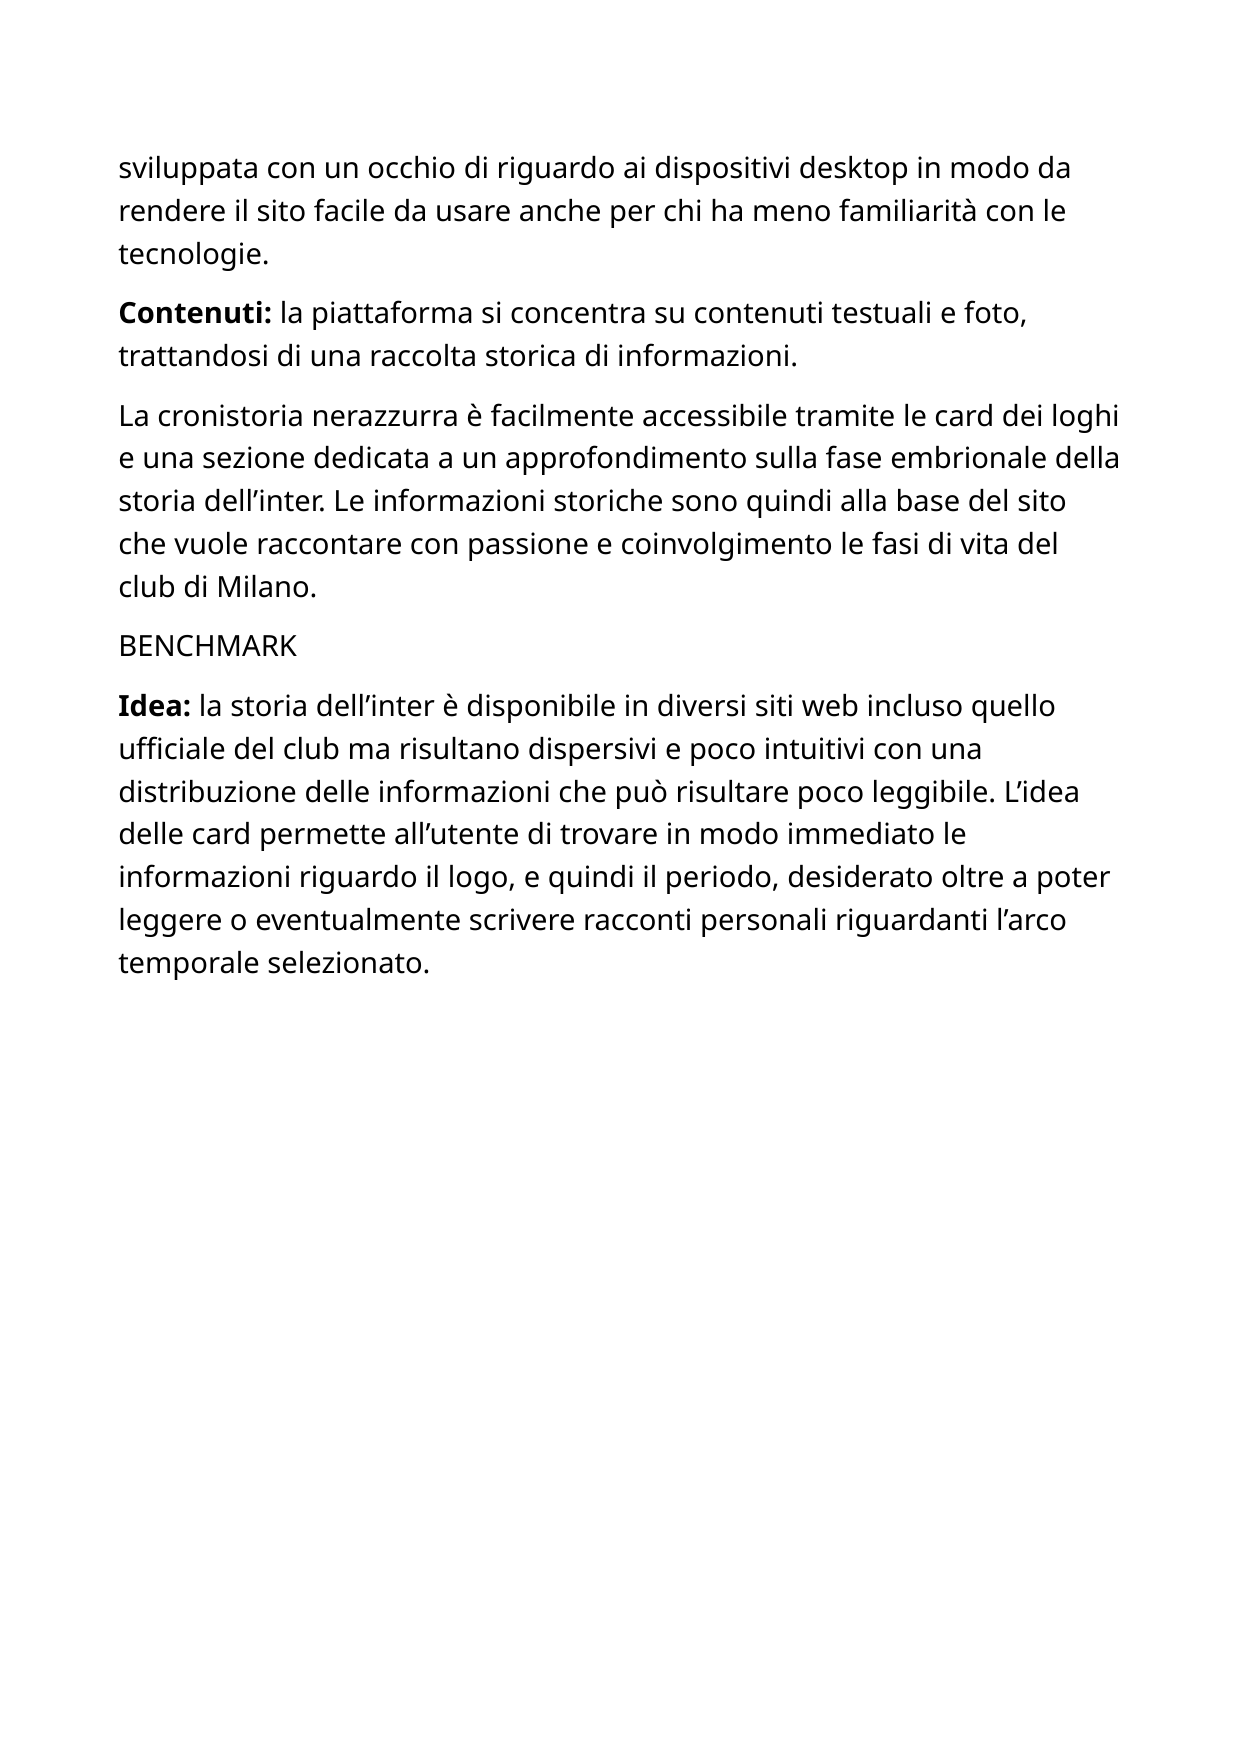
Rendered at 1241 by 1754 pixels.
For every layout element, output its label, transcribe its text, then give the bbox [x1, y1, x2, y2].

text La cronistoria nerazzurra è facilmente accessibile tramite le card dei loghi e una sezione dedicata a un approfondimento sulla fase embrionale della storia dell’inter. Le informazioni storiche sono quindi alla base del sito che vuole raccontare con passione e coinvolgimento le fasi di vita del club di Milano. [118, 395, 1122, 606]
text Contenuti: la piattaforma si concentra su contenuti testuali e foto, trattandosi di una raccolta storica di informazioni. [118, 293, 1122, 375]
text Idea: la storia dell’inter è disponibile in diversi siti web incluso quello ufficiale del club ma risultano dispersivi e poco intuitivi con una distribuzione delle informazioni che può risultare poco leggibile. L’idea delle card permette all’utente di trovare in modo immediato le informazioni riguardo il logo, e quindi il periodo, desiderato oltre a poter leggere o eventualmente scrivere racconti personali riguardanti l’arco temporale selezionato. [118, 685, 1122, 982]
text BENCHMARK [118, 626, 1122, 665]
